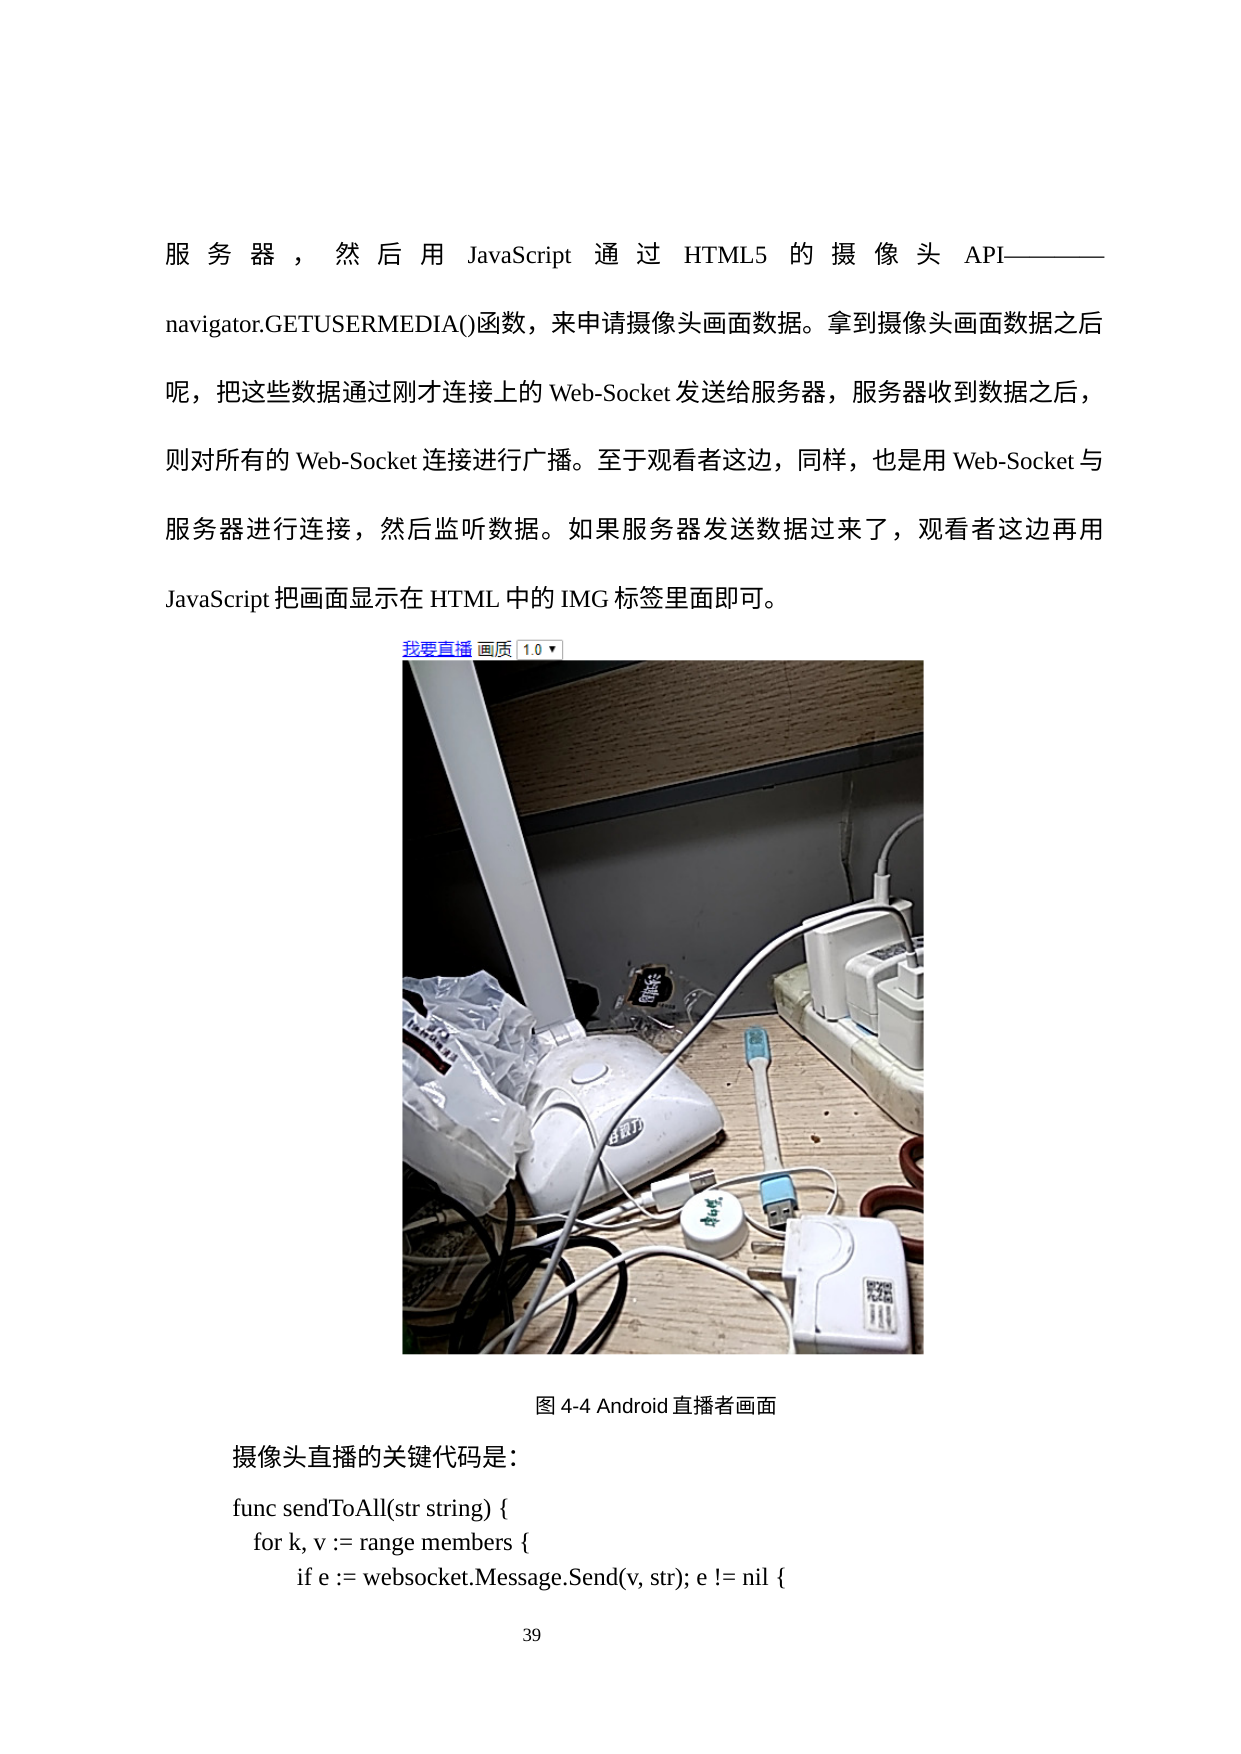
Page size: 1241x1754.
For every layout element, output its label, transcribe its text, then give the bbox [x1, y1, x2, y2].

picture [396, 630, 940, 1363]
text 摄像头直播的关键代码是： [165, 1421, 1104, 1490]
text func sendToAll(str string) { [165, 1490, 1104, 1524]
text 图 4-4 Android直播者画面 [165, 1387, 1104, 1421]
text for k, v := range members { [165, 1524, 1104, 1559]
text if e := websocket.Message.Send(v, str); e != nil { [165, 1559, 1104, 1593]
